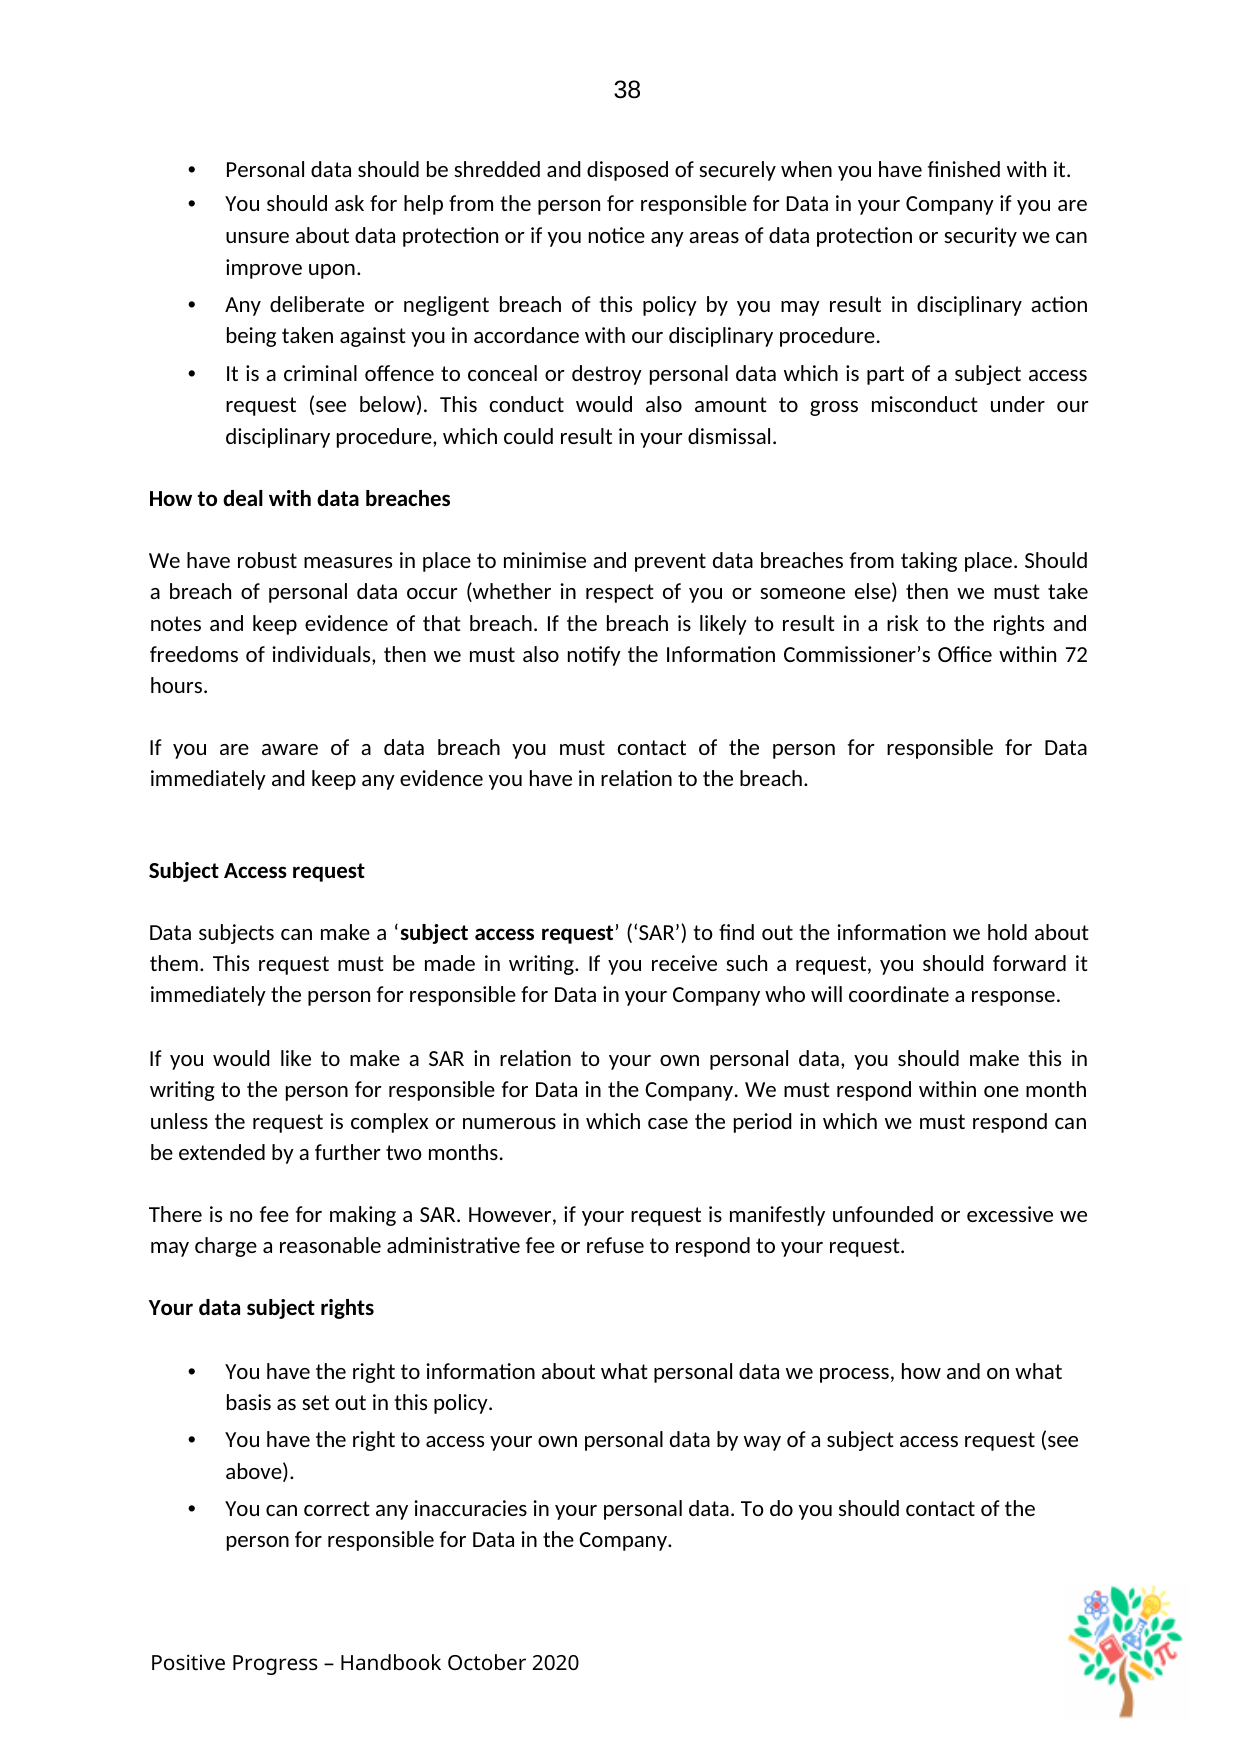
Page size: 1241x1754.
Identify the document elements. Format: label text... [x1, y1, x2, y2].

picture [1061, 1586, 1230, 1738]
text If you would like to make a SAR in relation to your own personal data, you should make this in writing to the person for responsible for Data in the Company. We must respond within one month unless the request is complex or numerous in which case the period in which we must respond can be extended by a further two months. [148, 1044, 1090, 1166]
picture [1062, 1582, 1189, 1722]
list You can correct any inaccuracies in your personal data. To do you should contact of the person for responsible for Data in the Company. [188, 1494, 1090, 1553]
list You have the right to information about what personal data we process, how and on what basis as set out in this policy. [188, 1357, 1090, 1417]
subtitle Your data subject rights [148, 1293, 1091, 1321]
list It is a criminal offence to conceal or destroy personal data which is part of a subject access request (see below). This conduct would also amount to gross misconduct under our disciplinary procedure, which could result in your dismissal. [188, 359, 1090, 451]
text We have robust measures in place to minimise and prevent data breaches from taking place. Should a breach of personal data occur (whether in respect of you or someone else) then we must take notes and keep evidence of that breach. If the breach is likely to result in a risk to the rights and freedoms of individuals, then we must also notify the Information Commissioner’s Office within 72 hours. [148, 546, 1090, 699]
text If you are aware of a data breach you must contact of the person for responsible for Data immediately and keep any evidence you have in relation to the breach. [148, 733, 1090, 792]
subtitle How to deal with data breaches [148, 484, 1091, 513]
list You should ask for help from the person for responsible for Data in your Company if you are unsure about data protection or if you notice any areas of data protection or security we can improve upon. [188, 189, 1090, 281]
list Any deliberate or negligent breach of this policy by you may result in disciplinary action being taken against you in accordance with our disciplinary procedure. [188, 290, 1090, 349]
subtitle Subject Access request [148, 856, 1091, 884]
text There is no fee for making a SAR. However, if your request is manifestly unfounded or excessive we may charge a reasonable administrative fee or refuse to respond to your request. [148, 1200, 1090, 1259]
text Data subjects can make a ‘subject access request’ (‘SAR’) to find out the information we hold about them. This request must be made in writing. If you receive such a request, you should forward it immediately the person for responsible for Data in your Company who will coordinate a response. [148, 918, 1090, 1008]
list You have the right to access your own personal data by way of a subject access request (see above). [188, 1425, 1090, 1485]
list Personal data should be shredded and disposed of securely when you have finished with it. [188, 155, 1090, 183]
